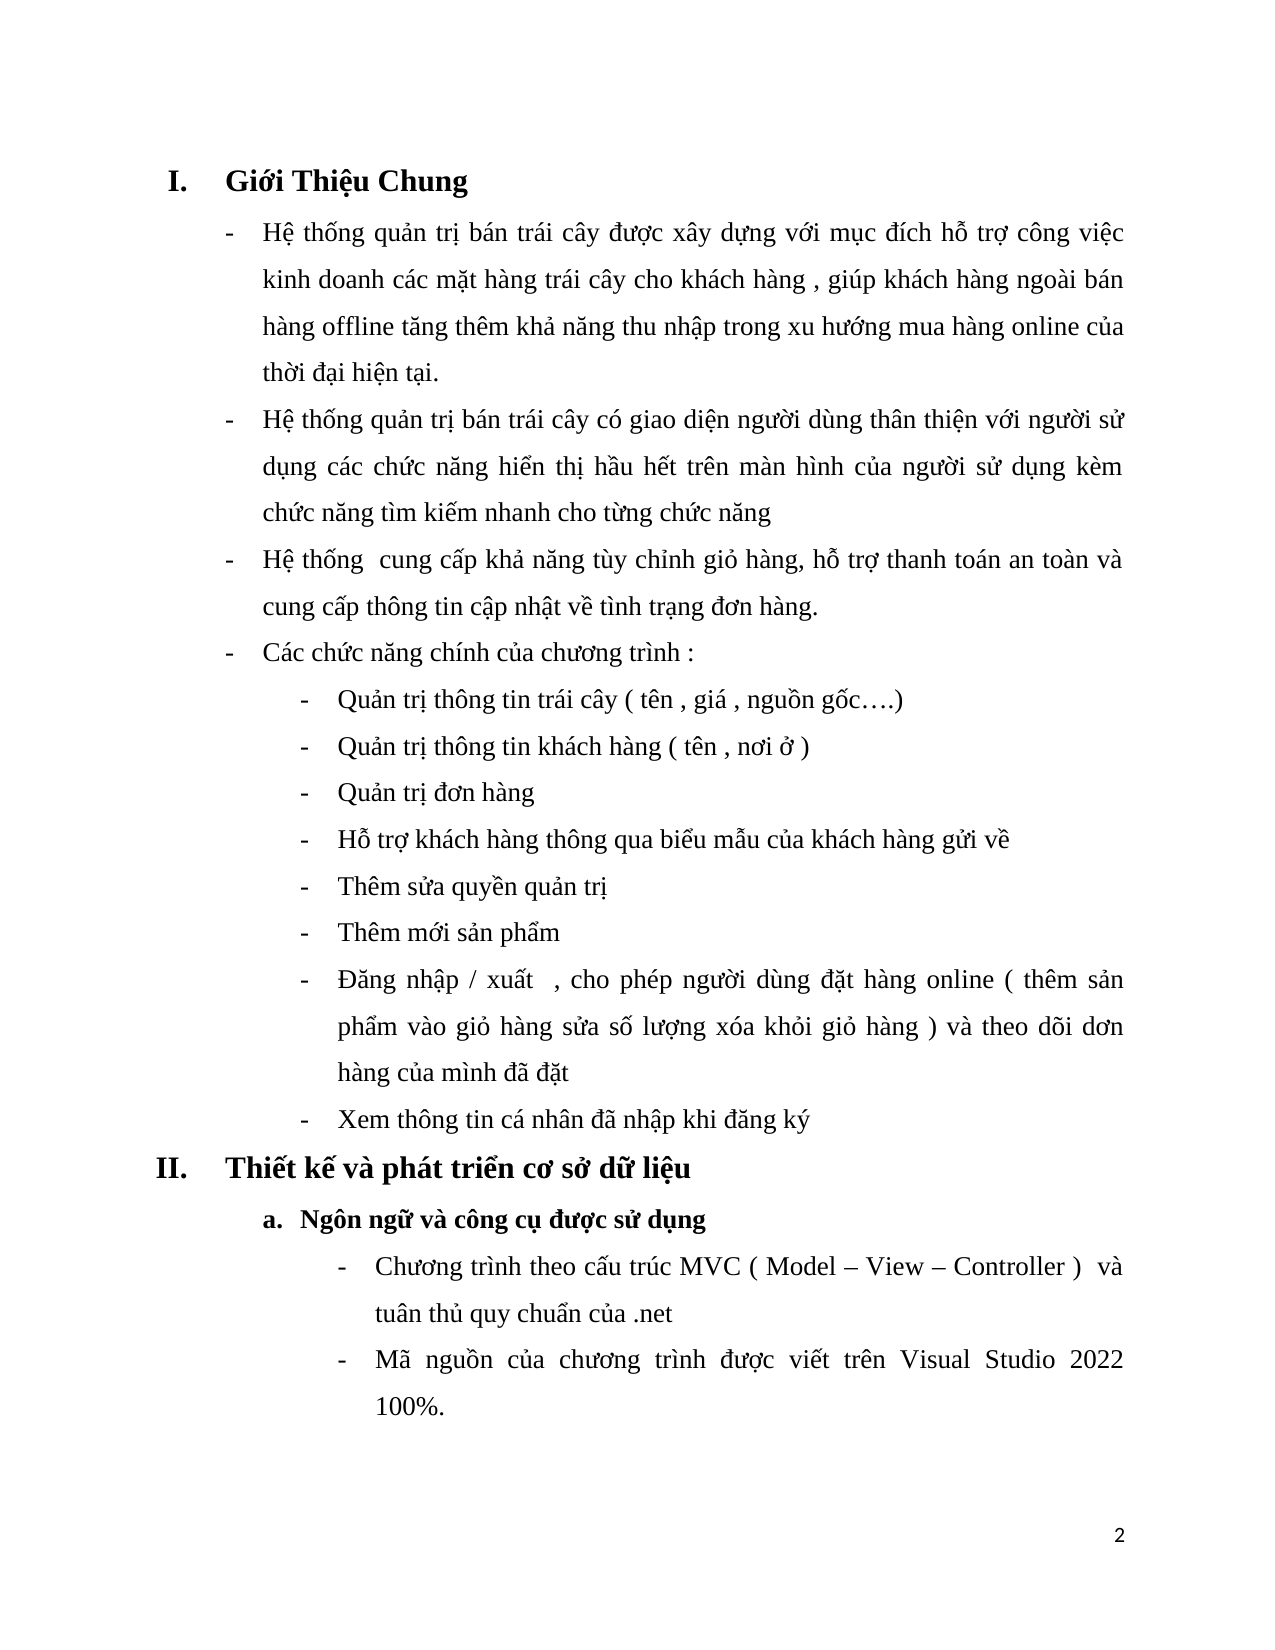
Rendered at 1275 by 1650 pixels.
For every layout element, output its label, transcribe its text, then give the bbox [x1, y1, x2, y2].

list Xem thông tin cá nhân đã nhập khi đăng ký [300, 1103, 1125, 1134]
list Hệ thống quản trị bán trái cây có giao diện người dùng thân thiện với người sử dụng các chức năng hiển thị hầu hết trên màn hình của người sử dụng kèm chức năng tìm kiếm nhanh cho từng chức năng [225, 403, 1125, 527]
list Quản trị đơn hàng [300, 776, 1125, 807]
list Quản trị thông tin khách hàng ( tên , nơi ở ) [300, 730, 1125, 761]
list Hệ thống quản trị bán trái cây được xây dựng với mục đích hỗ trợ công việc kinh doanh các mặt hàng trái cây cho khách hàng , giúp khách hàng ngoài bán hàng offline tăng thêm khả năng thu nhập trong xu hướng mua hàng online của thời đại hiện tại. [225, 216, 1125, 387]
list Thiết kế và phát triển cơ sở dữ liệu [187, 1150, 1125, 1186]
list Giới Thiệu Chung [187, 162, 1125, 198]
list Ngôn ngữ và công cụ được sử dụng [262, 1203, 1125, 1235]
list Hệ thống cung cấp khả năng tùy chỉnh giỏ hàng, hỗ trợ thanh toán an toàn và cung cấp thông tin cập nhật về tình trạng đơn hàng. [225, 543, 1125, 621]
list Mã nguồn của chương trình được viết trên Visual Studio 2022 100%. [337, 1343, 1125, 1421]
list Thêm sửa quyền quản trị [300, 870, 1125, 901]
list Đăng nhập / xuất , cho phép người dùng đặt hàng online ( thêm sản phẩm vào giỏ hàng sửa số lượng xóa khỏi giỏ hàng ) và theo dõi dơn hàng của mình đã đặt [300, 963, 1125, 1087]
list Chương trình theo cấu trúc MVC ( Model – View – Controller ) và tuân thủ quy chuẩn của .net [337, 1250, 1125, 1328]
list Các chức năng chính của chương trình : [225, 636, 1125, 667]
list Thêm mới sản phẩm [300, 916, 1125, 947]
list Quản trị thông tin trái cây ( tên , giá , nguồn gốc….) [300, 683, 1125, 714]
list Hỗ trợ khách hàng thông qua biểu mẫu của khách hàng gửi về [300, 823, 1125, 854]
